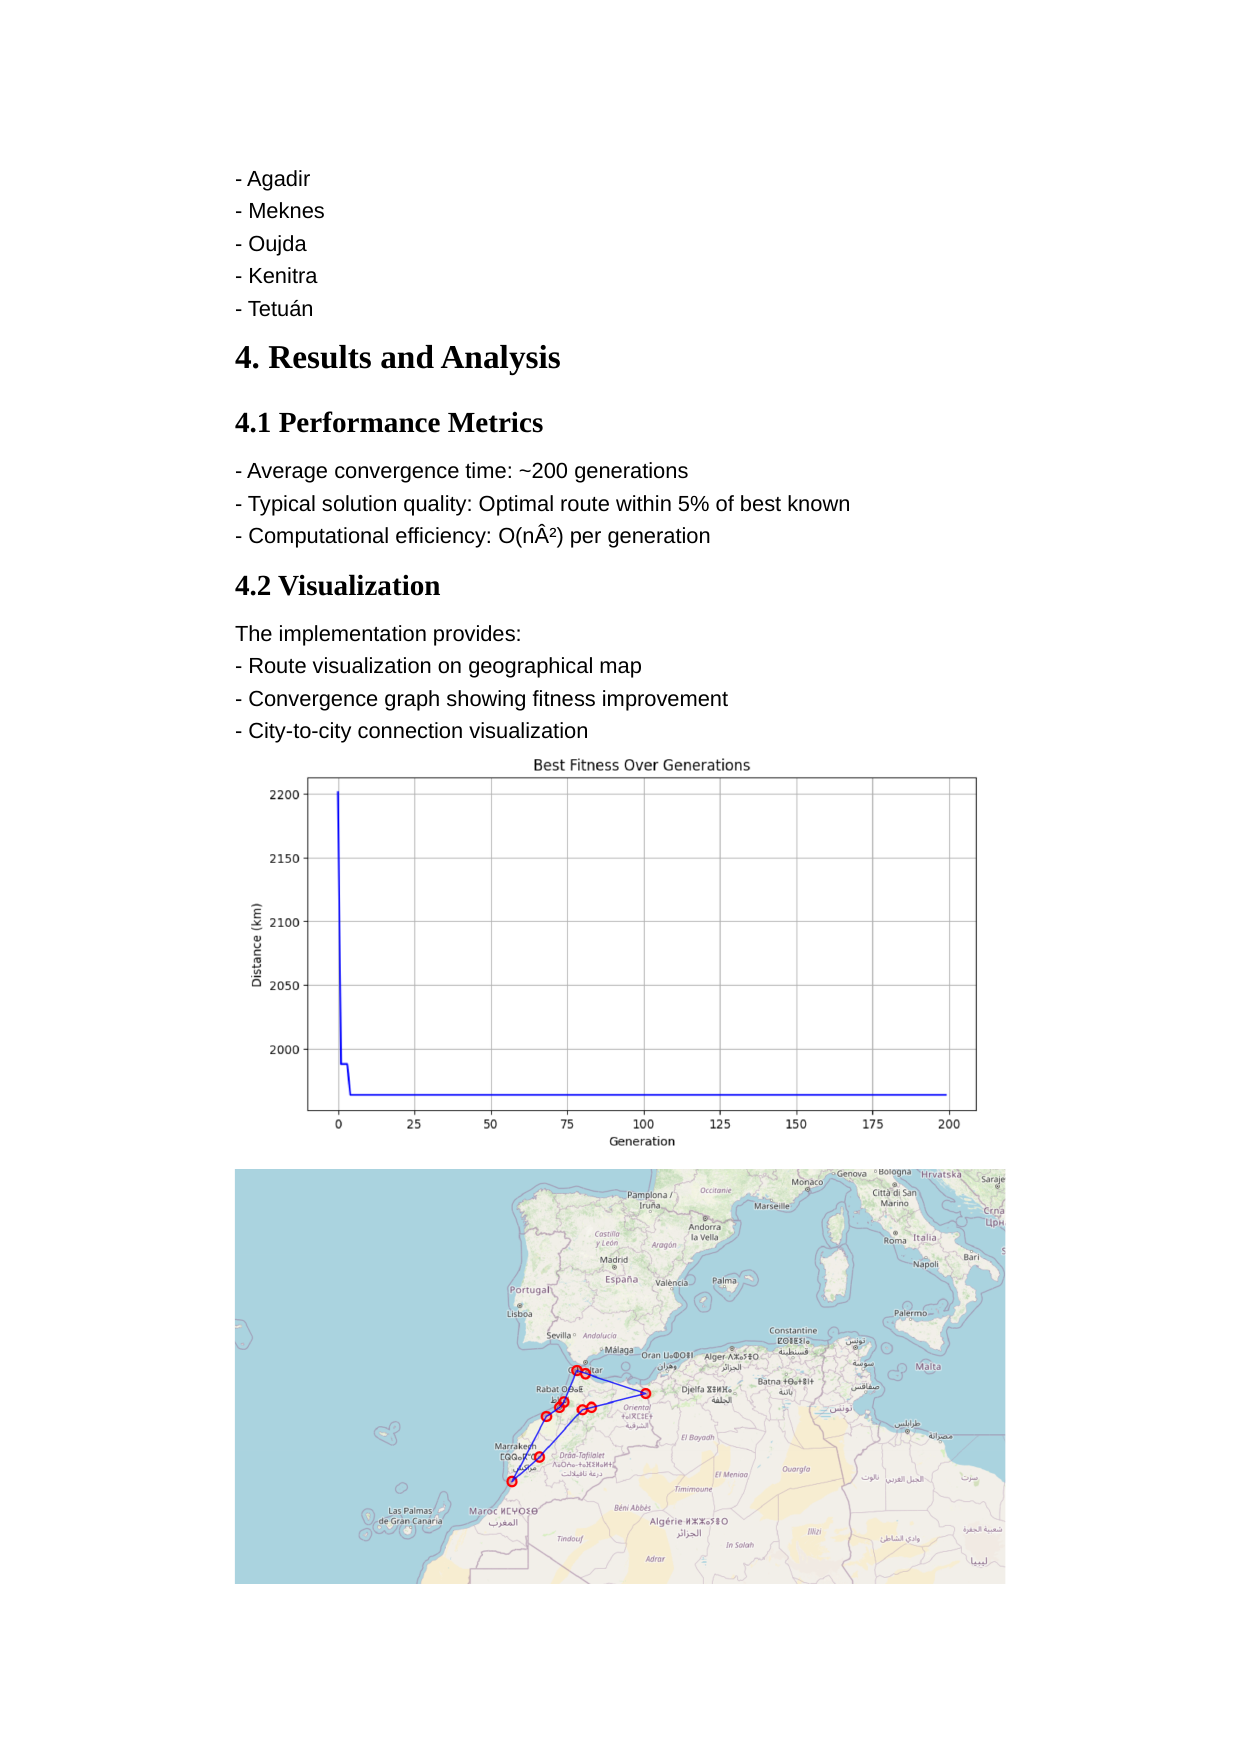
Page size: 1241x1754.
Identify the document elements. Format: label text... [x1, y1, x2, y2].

text - Tetuán [235, 292, 1006, 324]
text - Oujda [235, 227, 1006, 259]
text - Agadir [235, 162, 1006, 194]
text - Average convergence time: ~200 generations [235, 454, 1006, 487]
text 4. Results and Analysis [235, 324, 1006, 389]
text - Computational efficiency: O(nÂ²) per generation [235, 519, 1006, 552]
text - Convergence graph showing fitness improvement [235, 682, 1006, 714]
text - Kenitra [235, 259, 1006, 292]
text 4.2 Visualization [235, 552, 1006, 617]
text The implementation provides: [235, 617, 1006, 649]
text - Meknes [235, 194, 1006, 227]
picture [234, 1169, 1006, 1584]
picture [234, 747, 1006, 1154]
text - Typical solution quality: Optimal route within 5% of best known [235, 487, 1006, 519]
text - City-to-city connection visualization [235, 714, 1006, 747]
text 4.1 Performance Metrics [235, 389, 1006, 454]
text - Route visualization on geographical map [235, 649, 1006, 682]
